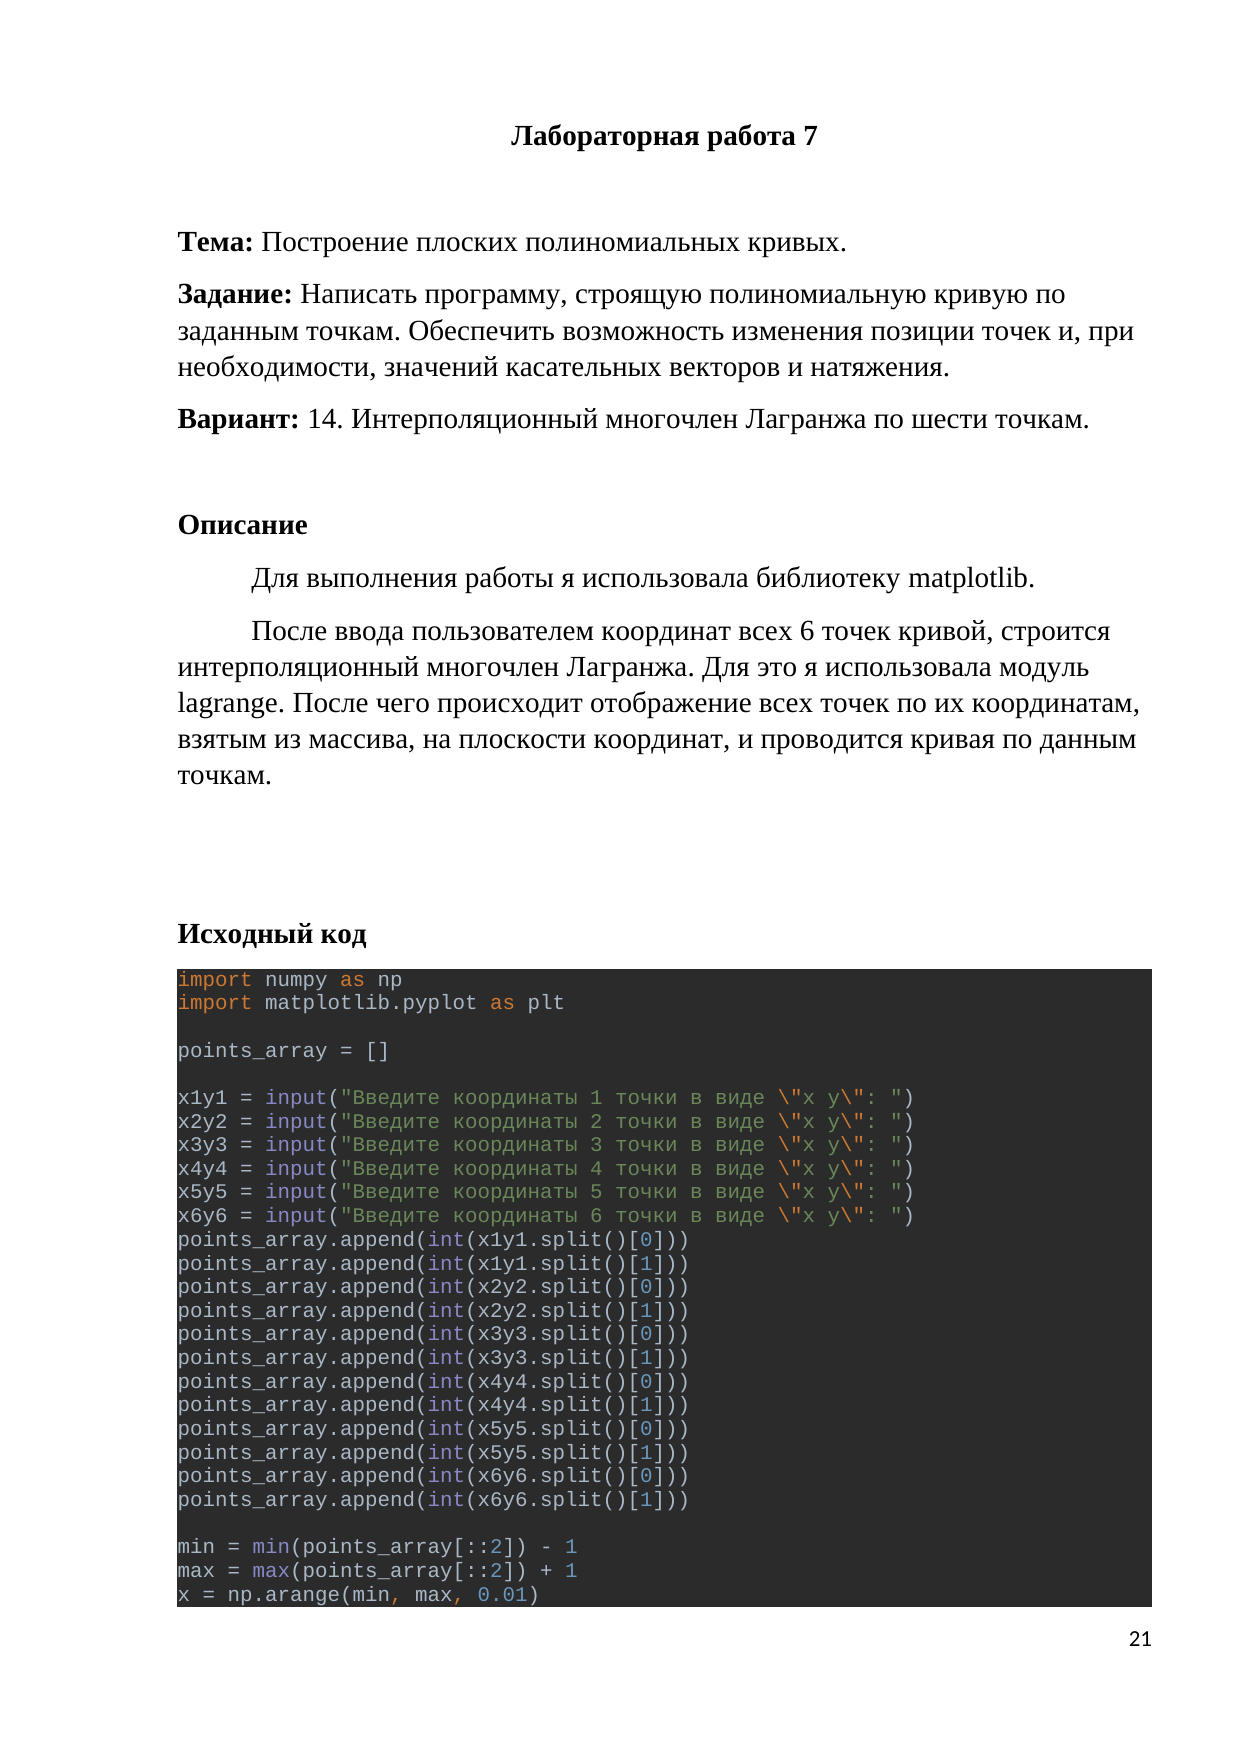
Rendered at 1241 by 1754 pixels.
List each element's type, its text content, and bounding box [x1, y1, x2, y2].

text Вариант: 14. Интерполяционный многочлен Лагранжа по шести точкам. [177, 402, 1152, 435]
text Лабораторная работа 7 [177, 118, 1152, 152]
text Для выполнения работы я использовала библиотеку matplotlib. [177, 560, 1152, 594]
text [177, 969, 1152, 1607]
text Тема: Построение плоских полиномиальных кривых. [177, 224, 1152, 257]
text Описание [177, 507, 1152, 541]
text Задание: Написать программу, строящую полиномиальную кривую по заданным точкам. Обеспечить возможность изменения позиции точек и, при необходимости, значений касательных векторов и натяжения. [177, 277, 1152, 382]
text Исходный код [177, 916, 1152, 949]
text После ввода пользователем координат всех 6 точек кривой, строится интерполяционный многочлен Лагранжа. Для это я использовала модуль lagrange. После чего происходит отображение всех точек по их координатам, взятым из массива, на плоскости координат, и проводится кривая по данным точкам. [177, 613, 1152, 791]
